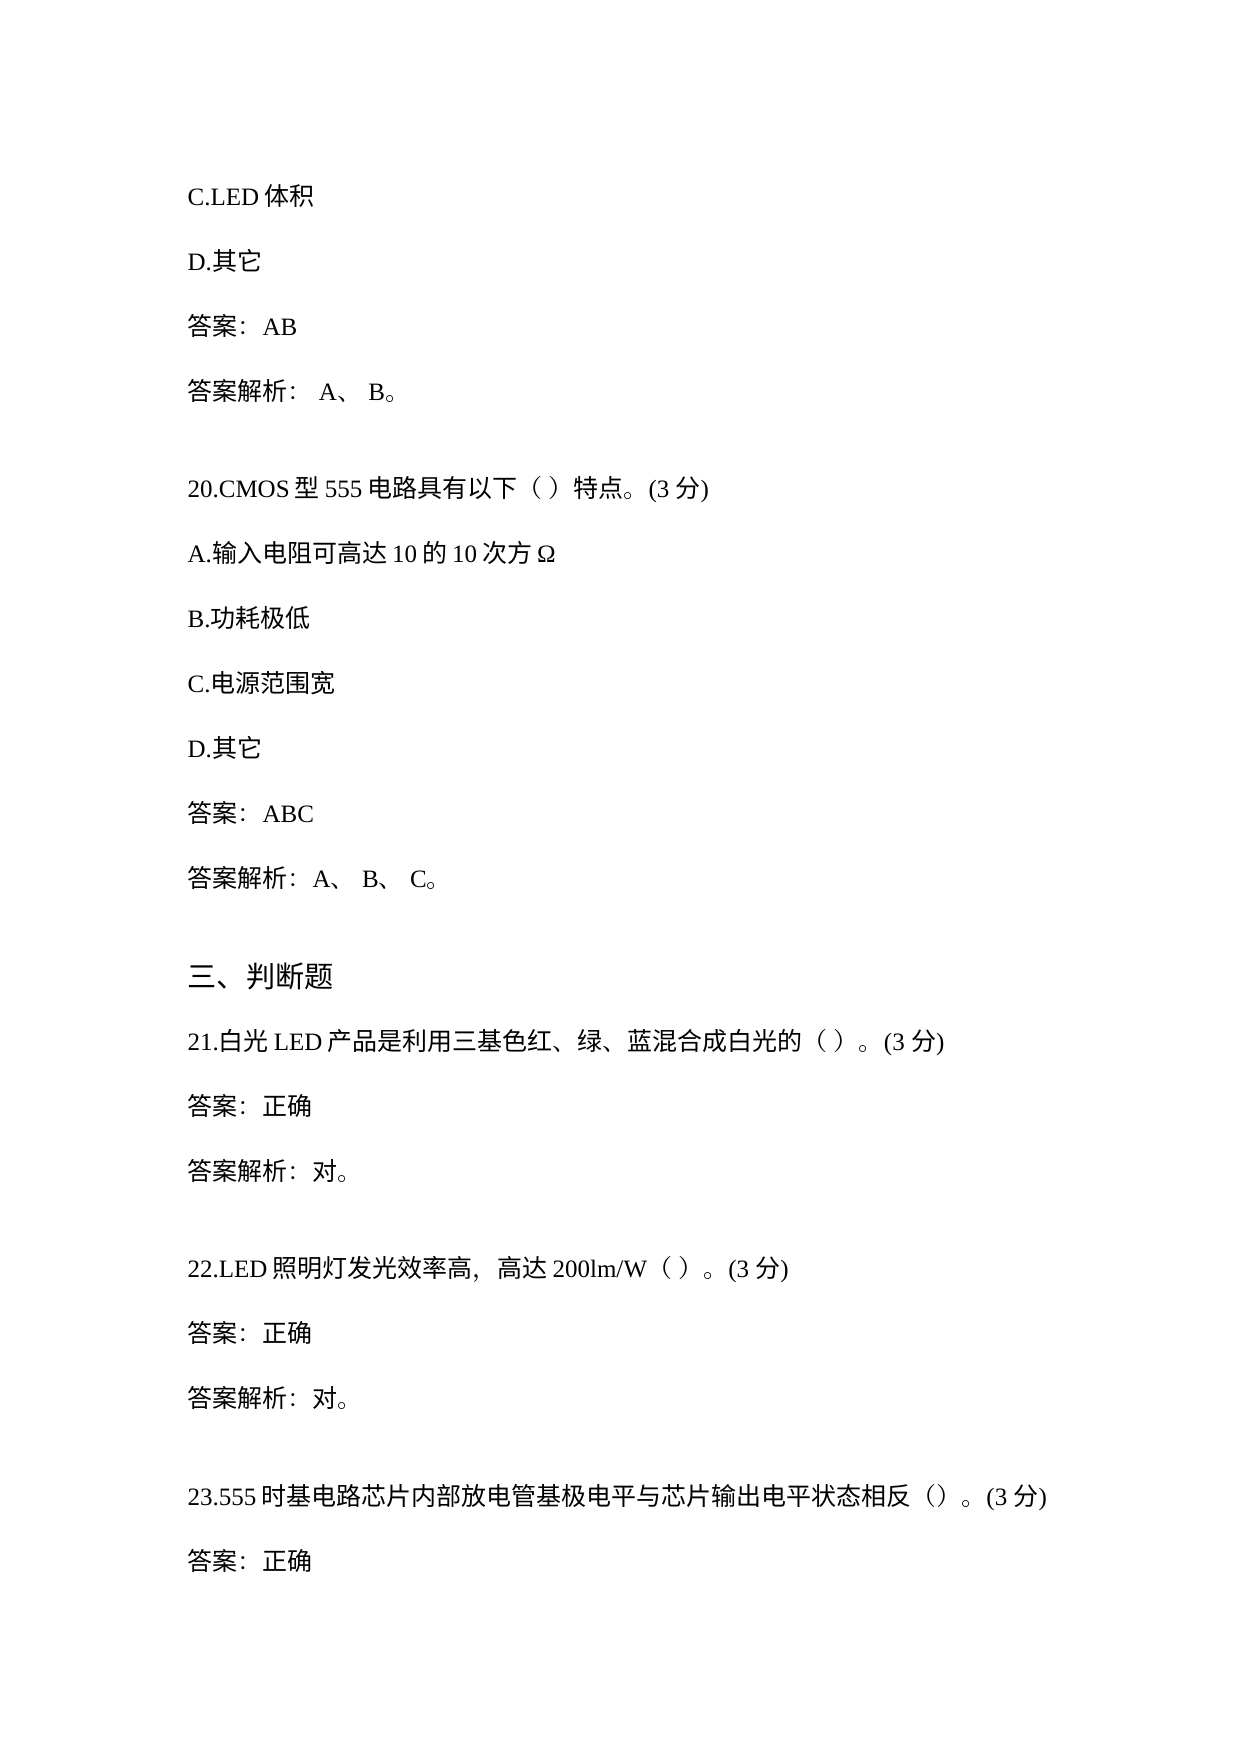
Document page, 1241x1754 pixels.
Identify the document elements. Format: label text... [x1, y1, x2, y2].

text 20.CMOS型555电路具有以下（ ）特点。(3 分) [187, 454, 1053, 519]
text D.其它 [187, 714, 1053, 779]
text A.输入电阻可高达10的10次方Ω [187, 519, 1053, 584]
text C.电源范围宽 [187, 649, 1053, 714]
text 答案：正确 [187, 1299, 1053, 1364]
text 答案：正确 [187, 1527, 1053, 1592]
text 答案：ABC [187, 779, 1053, 844]
text 21.白光LED产品是利用三基色红、绿、蓝混合成白光的（ ）。(3 分) [187, 1007, 1053, 1072]
text 答案解析：对。 [187, 1137, 1053, 1202]
text 答案解析：A、 B、 C。 [187, 844, 1053, 909]
text 23.555时基电路芯片内部放电管基极电平与芯片输出电平状态相反（）。(3 分) [187, 1462, 1053, 1527]
text 答案：正确 [187, 1072, 1053, 1137]
text 22.LED照明灯发光效率高，高达200lm/W（ ）。(3 分) [187, 1234, 1053, 1299]
text D.其它 [187, 227, 1053, 292]
text 答案：AB [187, 292, 1053, 357]
text 答案解析： A、 B。 [187, 357, 1053, 422]
subtitle 三、判断题 [187, 942, 1053, 1007]
text C.LED体积 [187, 162, 1053, 227]
text 答案解析：对。 [187, 1364, 1053, 1429]
text B.功耗极低 [187, 584, 1053, 649]
